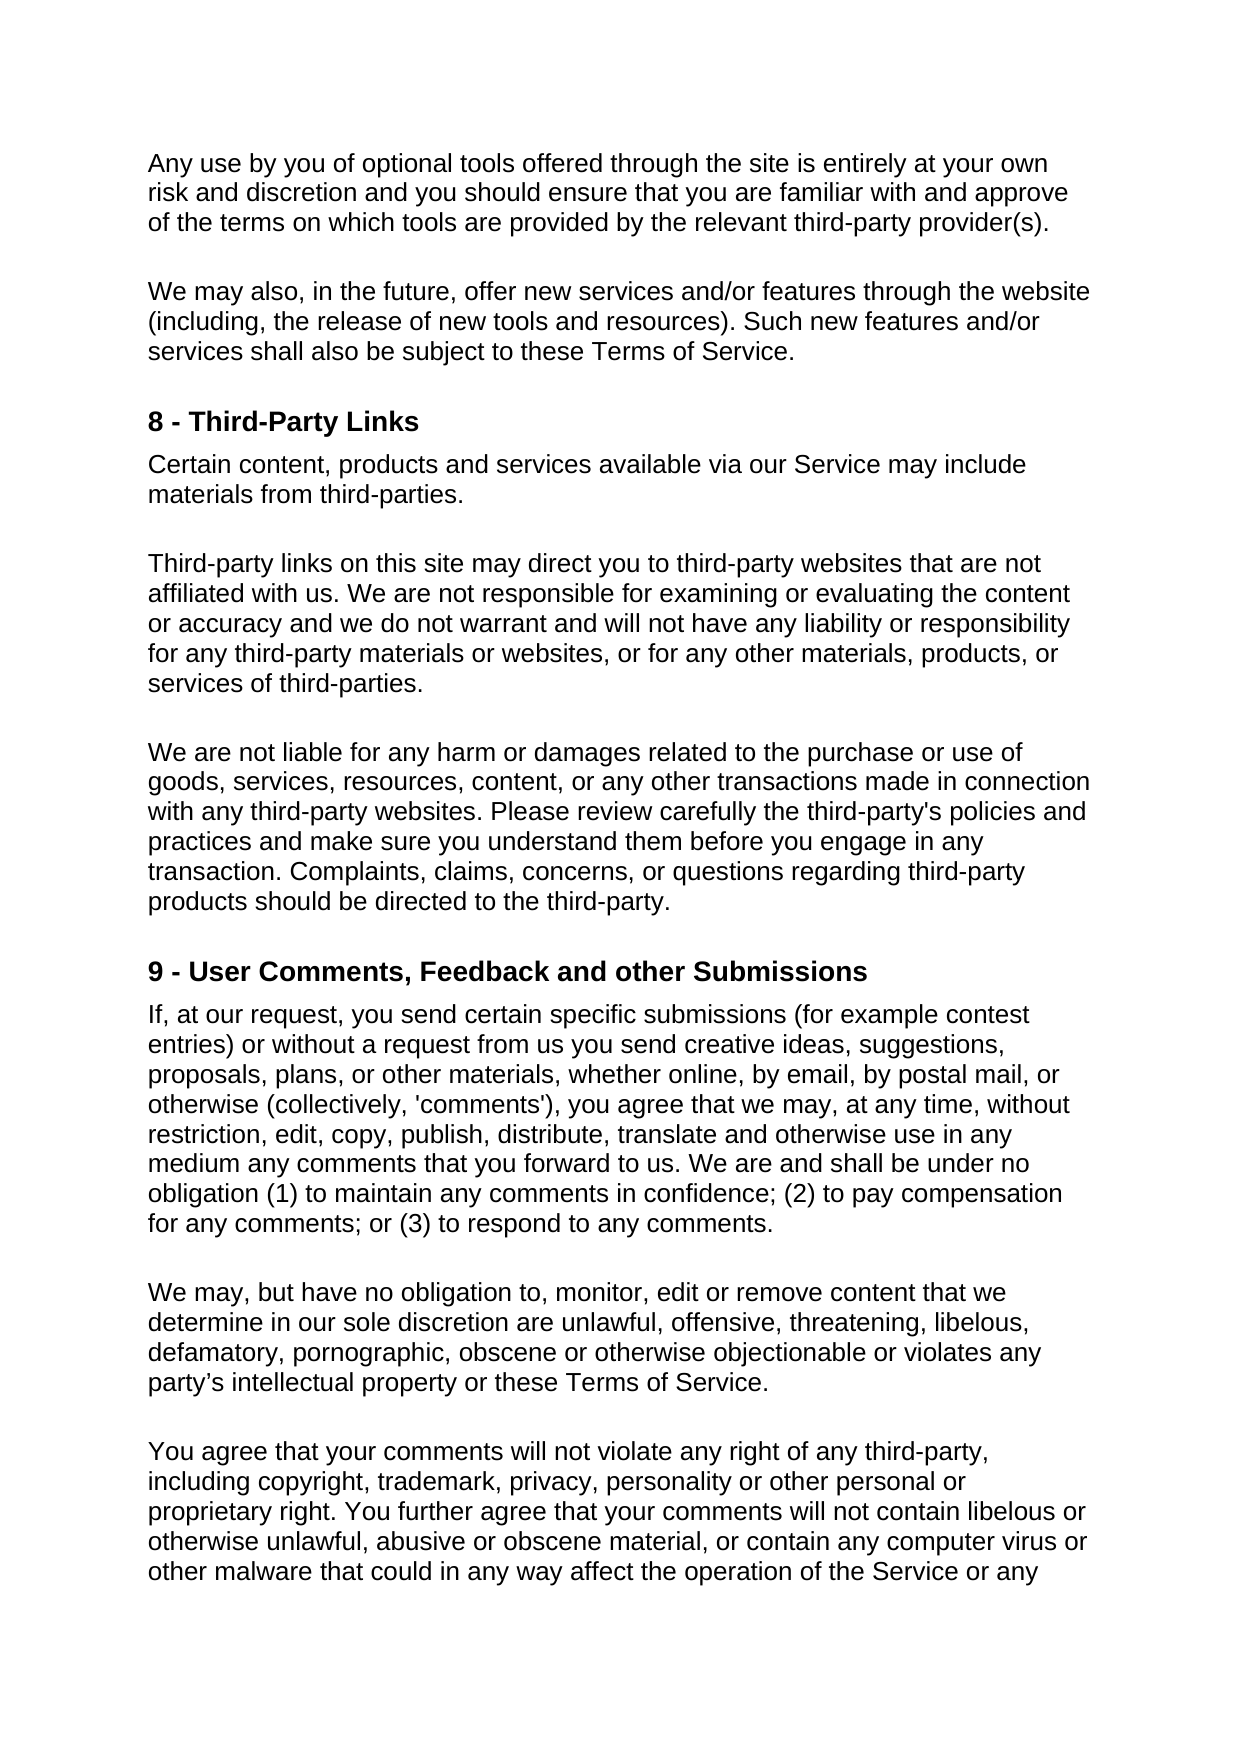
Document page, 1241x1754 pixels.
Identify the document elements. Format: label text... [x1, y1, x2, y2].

text We may also, in the future, offer new services and/or features through the website (including, the release of new tools and resources). Such new features and/or services shall also be subject to these Terms of Service. [148, 276, 1093, 366]
text We are not liable for any harm or damages related to the purchase or use of goods, services, resources, content, or any other transactions made in connection with any third-party websites. Please review carefully the third-party's policies and practices and make sure you understand them before you engage in any transaction. Complaints, claims, concerns, or questions regarding third-party products should be directed to the third-party. [148, 737, 1093, 916]
text If, at our request, you send certain specific submissions (for example contest entries) or without a request from us you send creative ideas, suggestions, proposals, plans, or other materials, whether online, by email, by postal mail, or otherwise (collectively, 'comments'), you agree that we may, at any time, without restriction, edit, copy, publish, distribute, translate and otherwise use in any medium any comments that you forward to us. We are and shall be under no obligation (1) to maintain any comments in confidence; (2) to pay compensation for any comments; or (3) to respond to any comments. [148, 999, 1093, 1238]
text 9 - User Comments, Feedback and other Submissions [148, 955, 1093, 987]
text Certain content, products and services available via our Service may include materials from third-parties. [148, 449, 1093, 509]
text 8 - Third-Party Links [148, 405, 1093, 437]
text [148, 1436, 1093, 1585]
text Any use by you of optional tools offered through the site is entirely at your own risk and discretion and you should ensure that you are familiar with and approve of the terms on which tools are provided by the relevant third-party provider(s). [148, 148, 1093, 237]
text We may, but have no obligation to, monitor, edit or remove content that we determine in our sole discretion are unlawful, offensive, threatening, libelous, defamatory, pornographic, obscene or otherwise objectionable or violates any party’s intellectual property or these Terms of Service. [148, 1277, 1093, 1397]
text Third-party links on this site may direct you to third-party websites that are not affiliated with us. We are not responsible for examining or evaluating the content or accuracy and we do not warrant and will not have any liability or responsibility for any third-party materials or websites, or for any other materials, products, or services of third-parties. [148, 548, 1093, 697]
